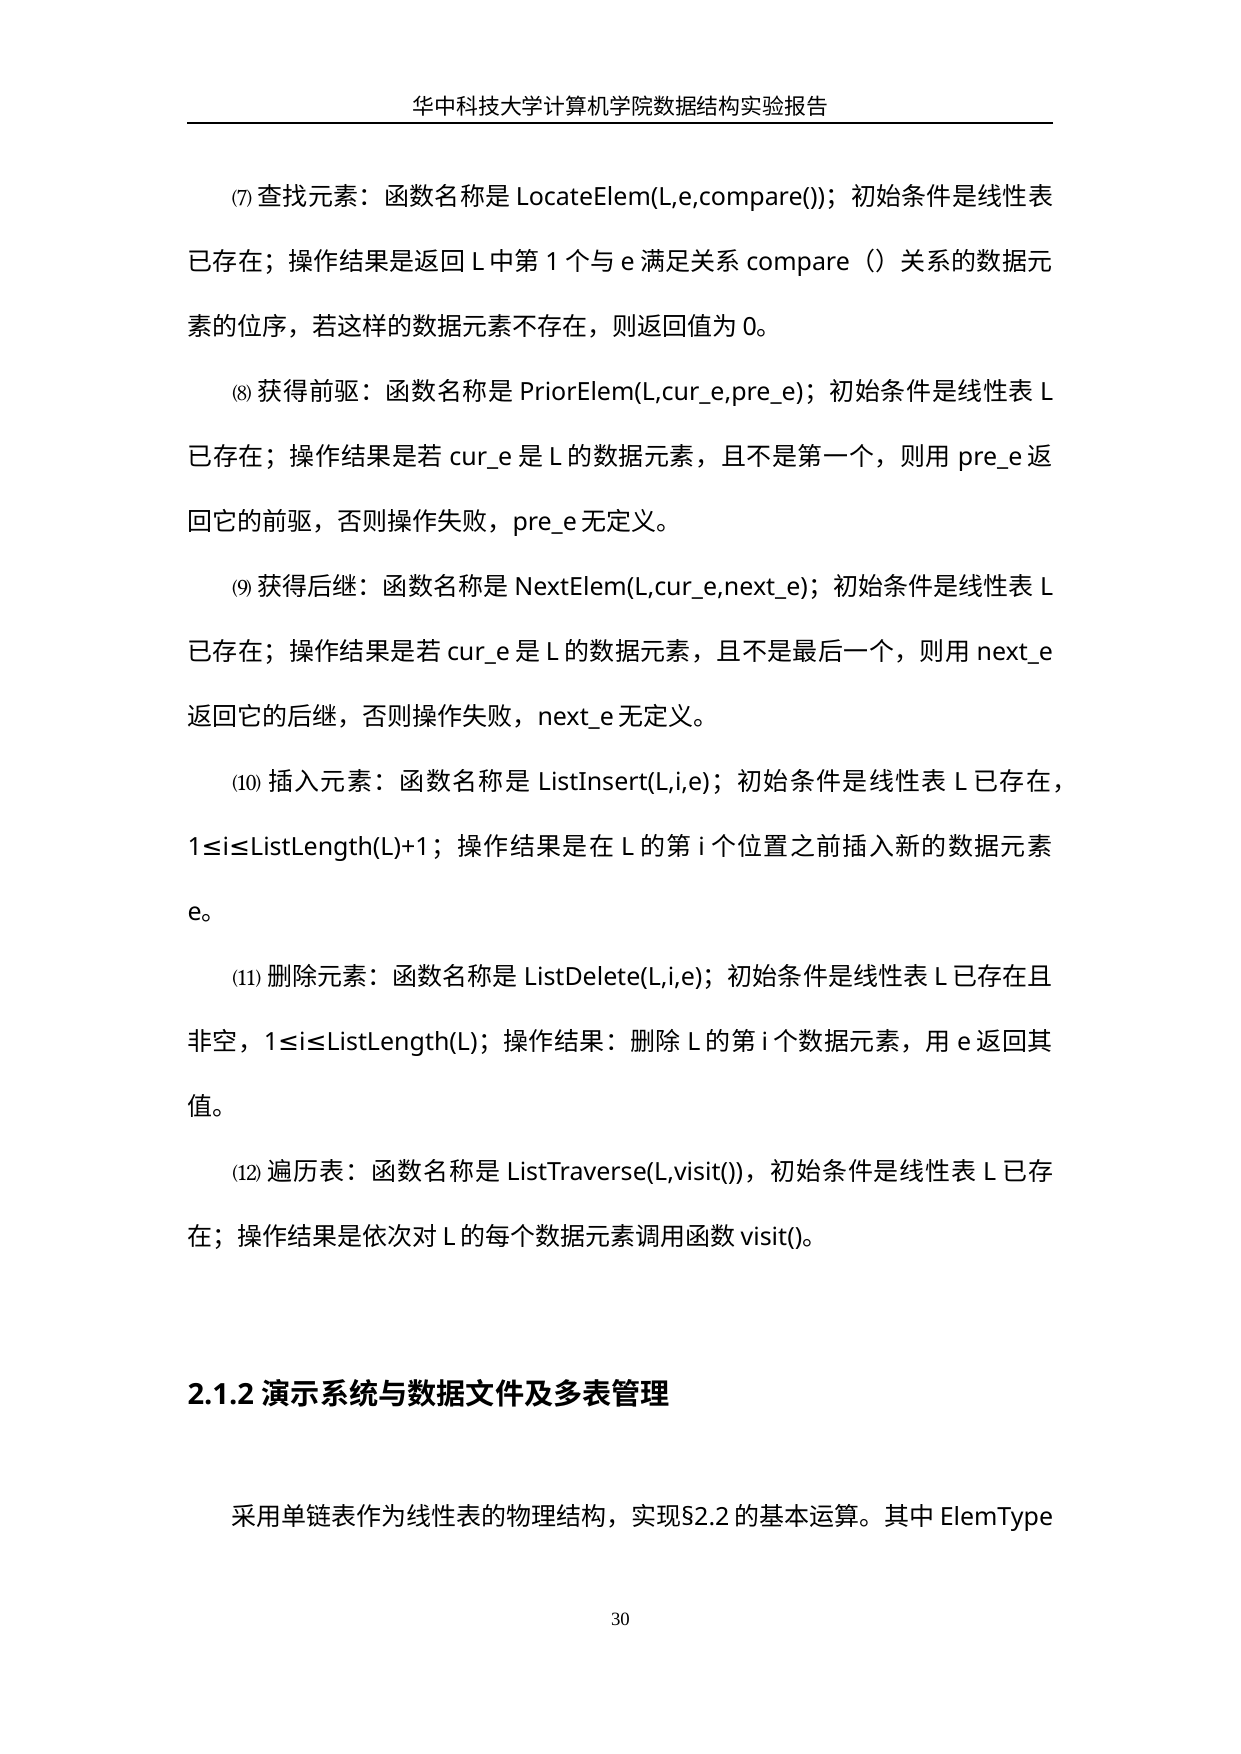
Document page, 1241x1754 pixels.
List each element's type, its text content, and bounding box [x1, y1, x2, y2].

subtitle 2.1.2 演示系统与数据文件及多表管理 [187, 1359, 1053, 1424]
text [187, 1482, 1053, 1547]
text ⑽插入元素：函数名称是ListInsert(L,i,e)；初始条件是线性表L已存在，1≤i≤ListLength(L)+1；操作结果是在L的第i个位置之前插入新的数据元素e。 [187, 747, 1053, 942]
text ⑼获得后继：函数名称是NextElem(L,cur_e,next_e)；初始条件是线性表L已存在；操作结果是若cur_e是L的数据元素，且不是最后一个，则用next_e返回它的后继，否则操作失败，next_e无定义。 [187, 552, 1053, 747]
text ⑺查找元素：函数名称是LocateElem(L,e,compare())；初始条件是线性表已存在；操作结果是返回L中第1个与e满足关系compare（）关系的数据元素的位序，若这样的数据元素不存在，则返回值为0。 [187, 162, 1053, 357]
text ⑻获得前驱：函数名称是PriorElem(L,cur_e,pre_e)；初始条件是线性表L已存在；操作结果是若cur_e是L的数据元素，且不是第一个，则用pre_e返回它的前驱，否则操作失败，pre_e无定义。 [187, 357, 1053, 552]
text ⑿遍历表：函数名称是ListTraverse(L,visit())，初始条件是线性表L已存在；操作结果是依次对L的每个数据元素调用函数visit()。 [187, 1137, 1053, 1267]
text ⑾删除元素：函数名称是ListDelete(L,i,e)；初始条件是线性表L已存在且非空，1≤i≤ListLength(L)；操作结果：删除L的第i个数据元素，用e返回其值。 [187, 942, 1053, 1137]
